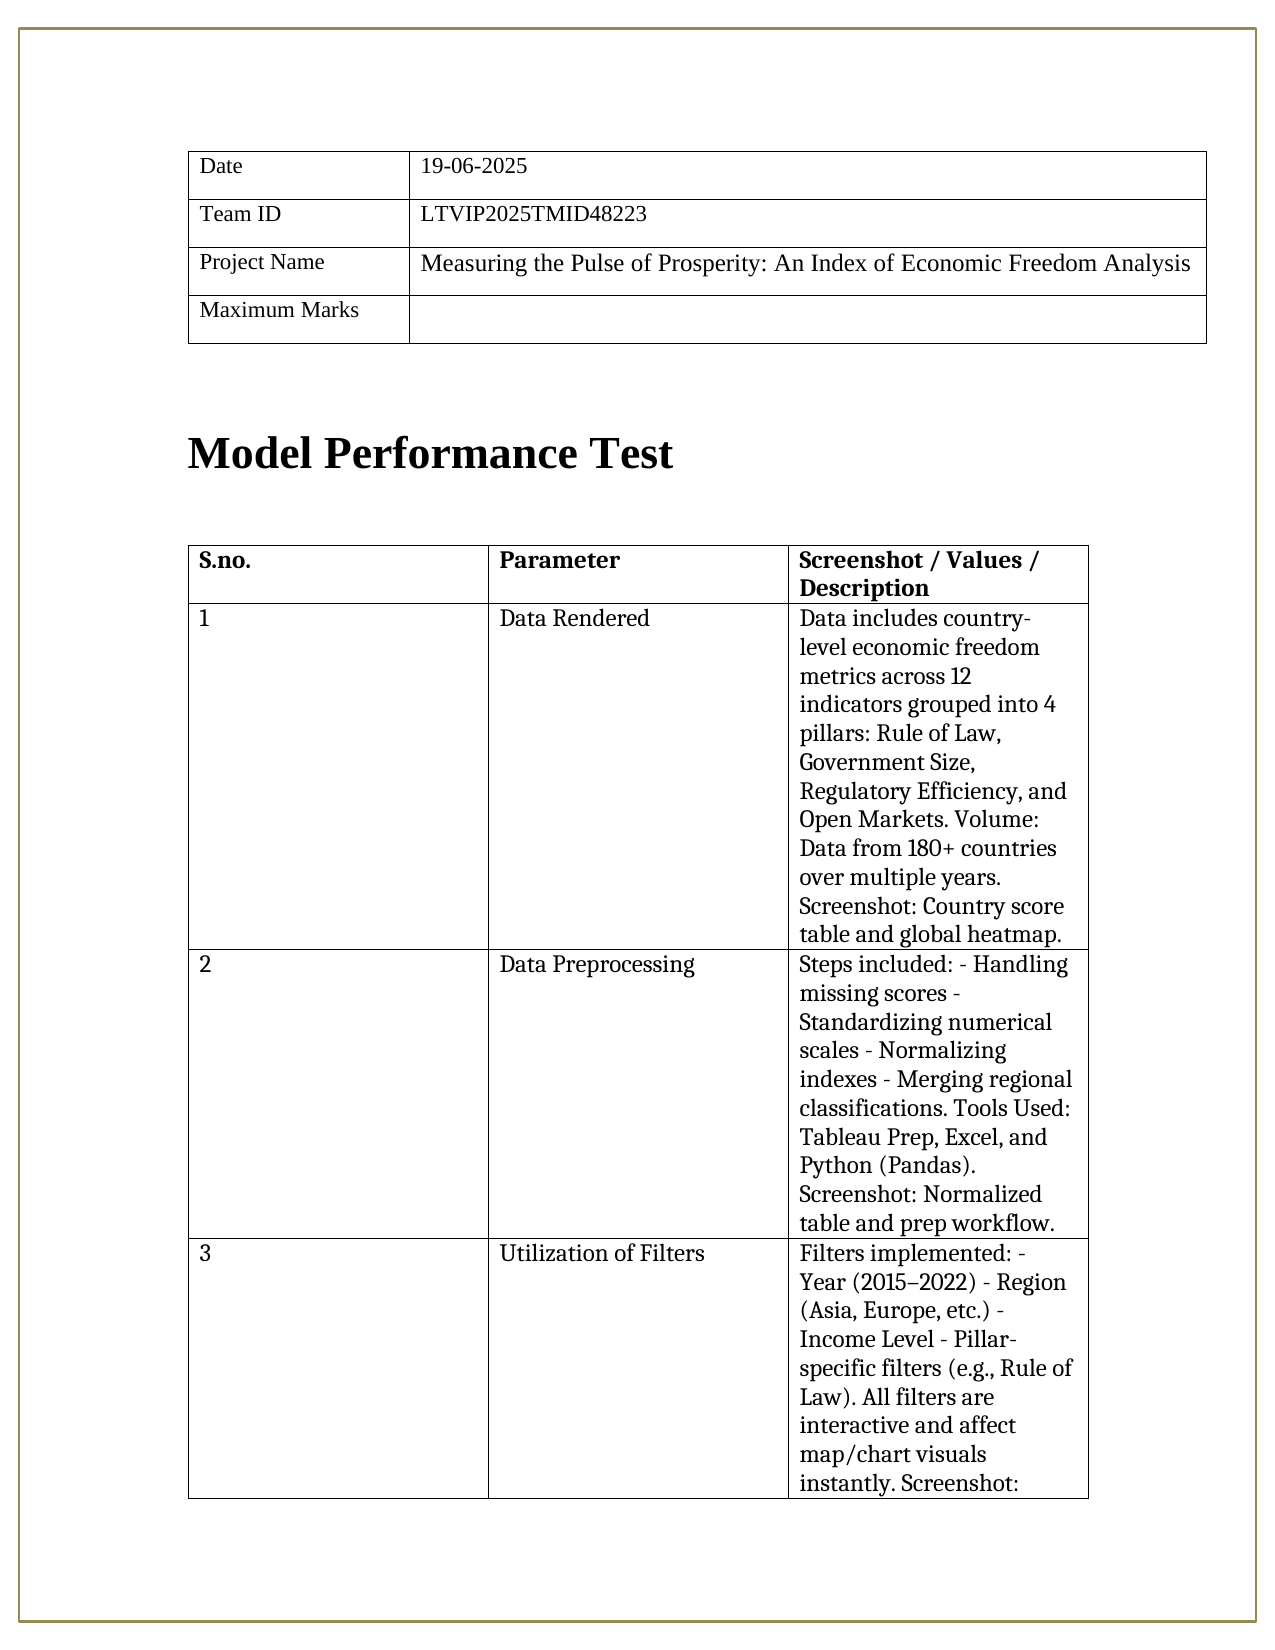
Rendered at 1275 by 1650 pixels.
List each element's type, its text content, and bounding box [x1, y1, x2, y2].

table_cell Data Preprocessing [489, 950, 788, 1238]
table_header Parameter [489, 546, 788, 603]
text Model Performance Test [187, 425, 1087, 478]
table_cell Team ID [189, 200, 409, 247]
table_header S.no. [189, 546, 488, 603]
table_cell Data Rendered [489, 604, 788, 949]
table_cell Measuring the Pulse of Prosperity: An Index of Economic Freedom Analysis [410, 248, 1206, 295]
table_cell Maximum Marks [189, 296, 409, 343]
table_cell 3 [189, 1239, 488, 1497]
table_cell Steps included: - Handling missing scores - Standardizing numerical scales - Normalizing indexes - Merging regional classifications. Tools Used: Tableau Prep, Excel, and Python (Pandas). Screenshot: Normalized table and prep workflow. [789, 950, 1088, 1238]
table_cell [410, 296, 1206, 343]
table_cell Project Name [189, 248, 409, 295]
table_cell 1 [189, 604, 488, 949]
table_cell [789, 1239, 1088, 1497]
table_cell LTVIP2025TMID48223 [410, 200, 1206, 247]
table_header 19-06-2025 [410, 152, 1206, 199]
table_cell Data includes country-level economic freedom metrics across 12 indicators grouped into 4 pillars: Rule of Law, Government Size, Regulatory Efficiency, and Open Markets. Volume: Data from 180+ countries over multiple years. Screenshot: Country score table and global heatmap. [789, 604, 1088, 949]
table_header Date [189, 152, 409, 199]
table_cell 2 [189, 950, 488, 1238]
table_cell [489, 1239, 788, 1497]
table_header Screenshot / Values / Description [789, 546, 1088, 603]
